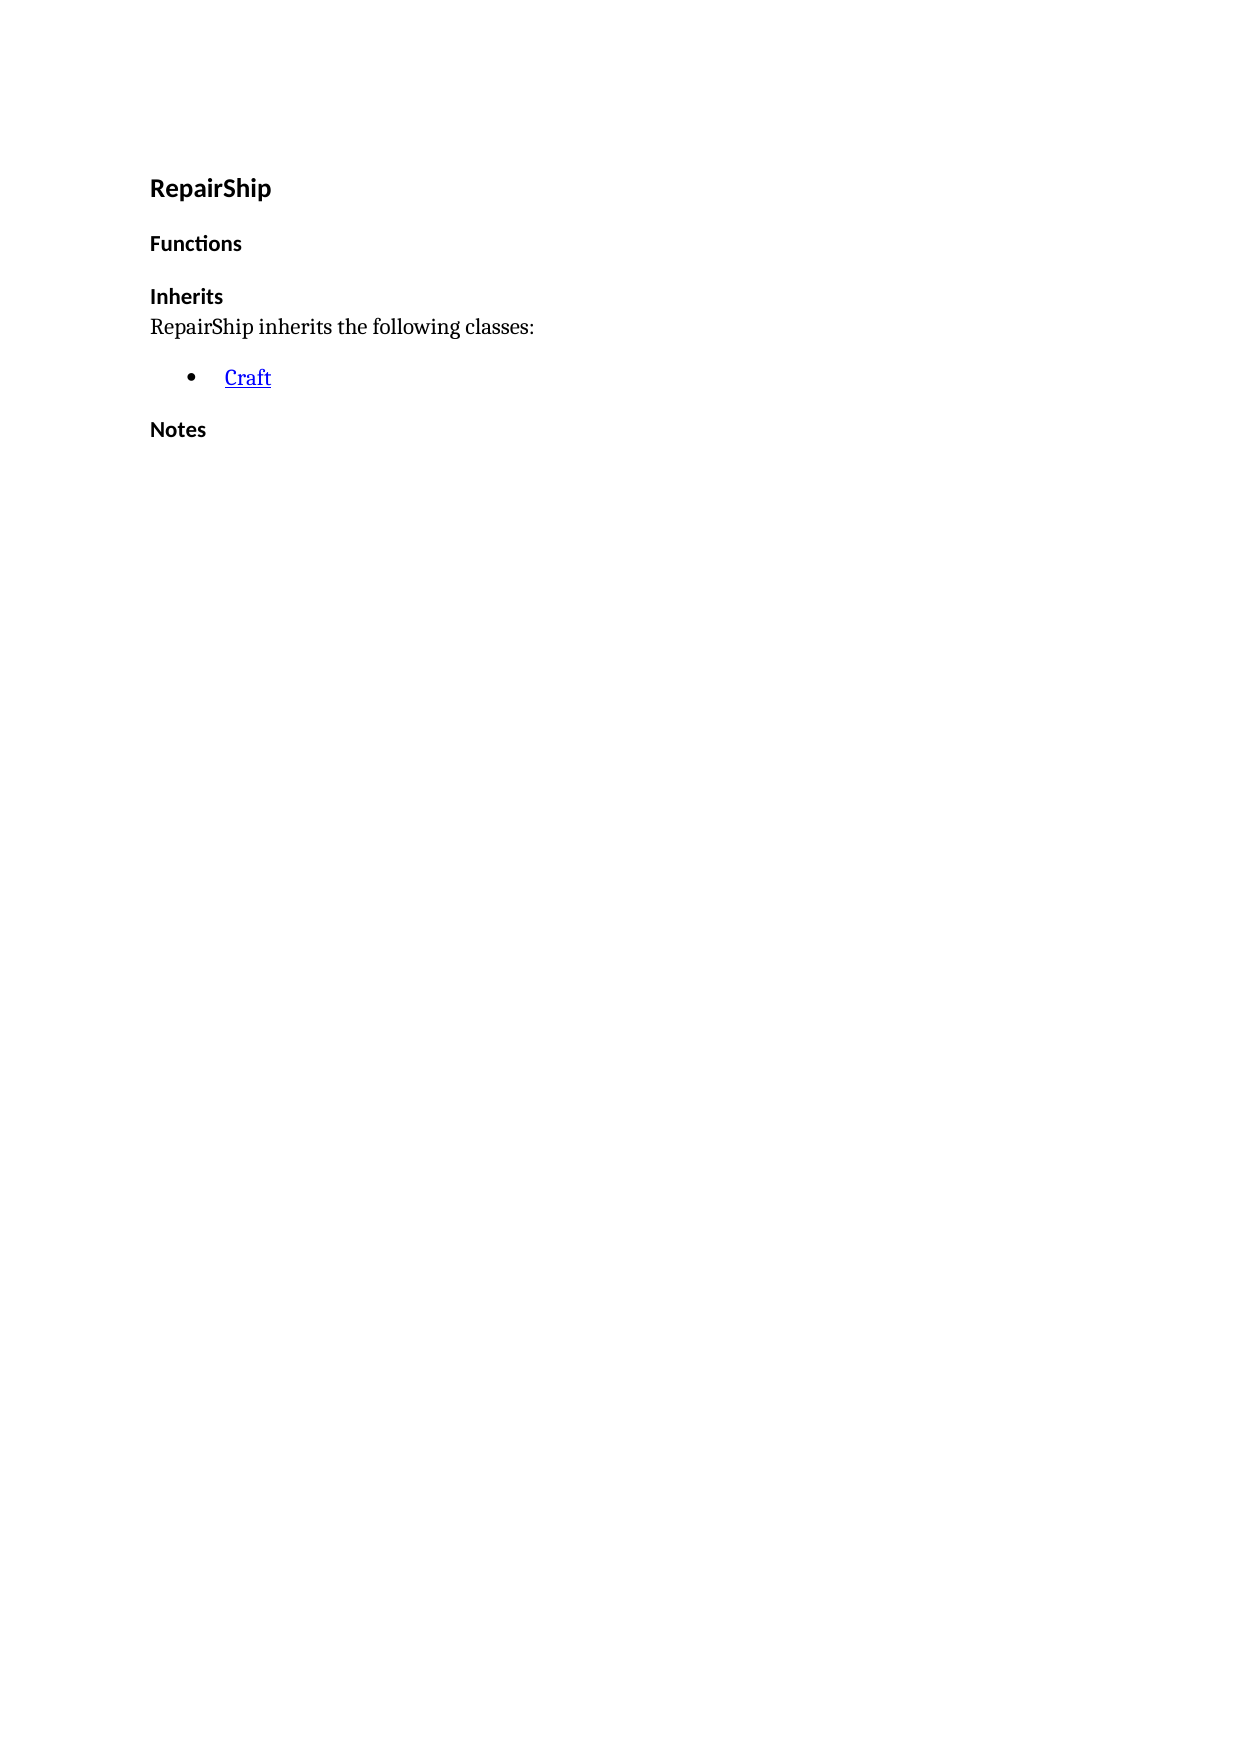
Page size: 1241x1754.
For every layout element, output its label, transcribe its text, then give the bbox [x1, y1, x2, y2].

subtitle RepairShip [150, 171, 1090, 204]
subtitle Functions [150, 229, 1090, 258]
subtitle Inherits [150, 282, 1090, 310]
subtitle Notes [150, 416, 1090, 444]
list Craft [187, 364, 1090, 391]
text RepairShip inherits the following classes: [150, 313, 1090, 340]
